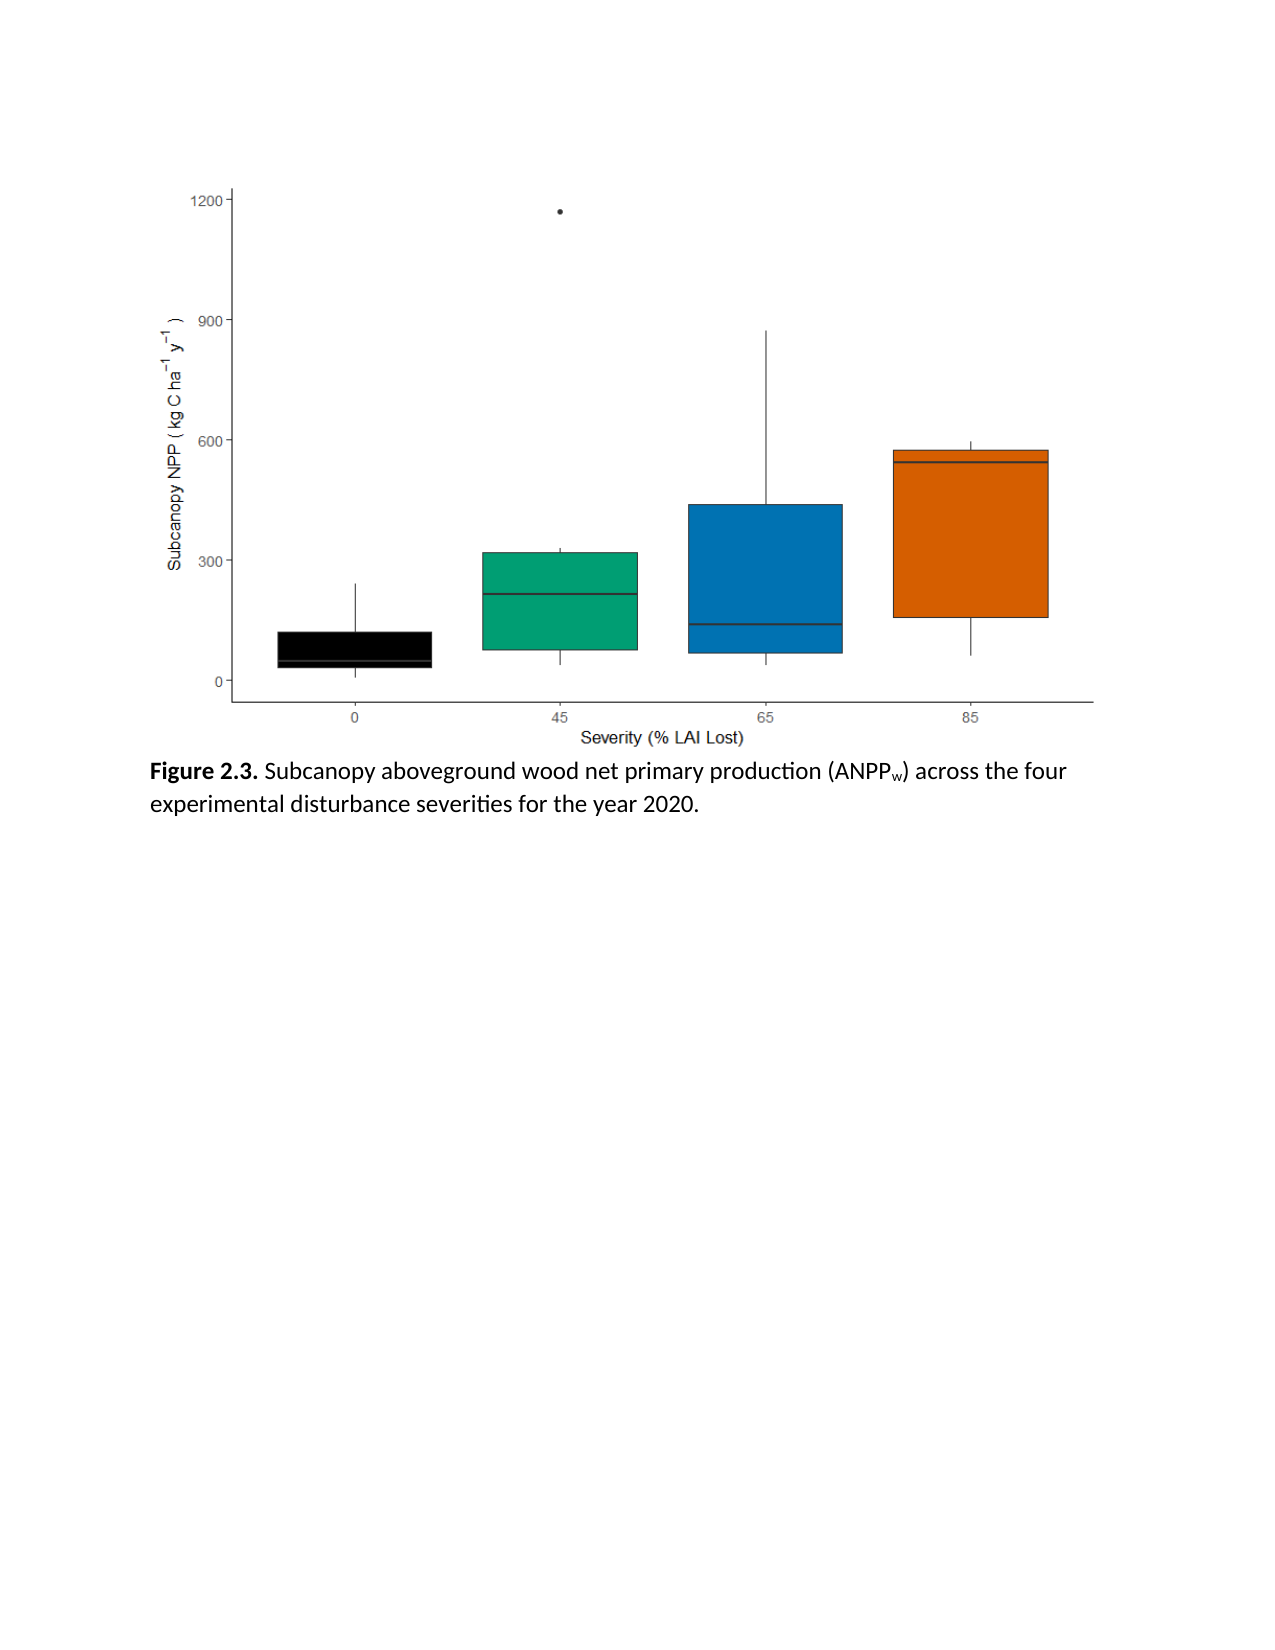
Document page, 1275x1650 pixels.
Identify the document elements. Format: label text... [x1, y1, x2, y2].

picture [150, 180, 1103, 755]
text Figure 2.3. Subcanopy aboveground wood net primary production (ANPPw) across the four experimental disturbance severities for the year 2020. [150, 755, 1125, 818]
